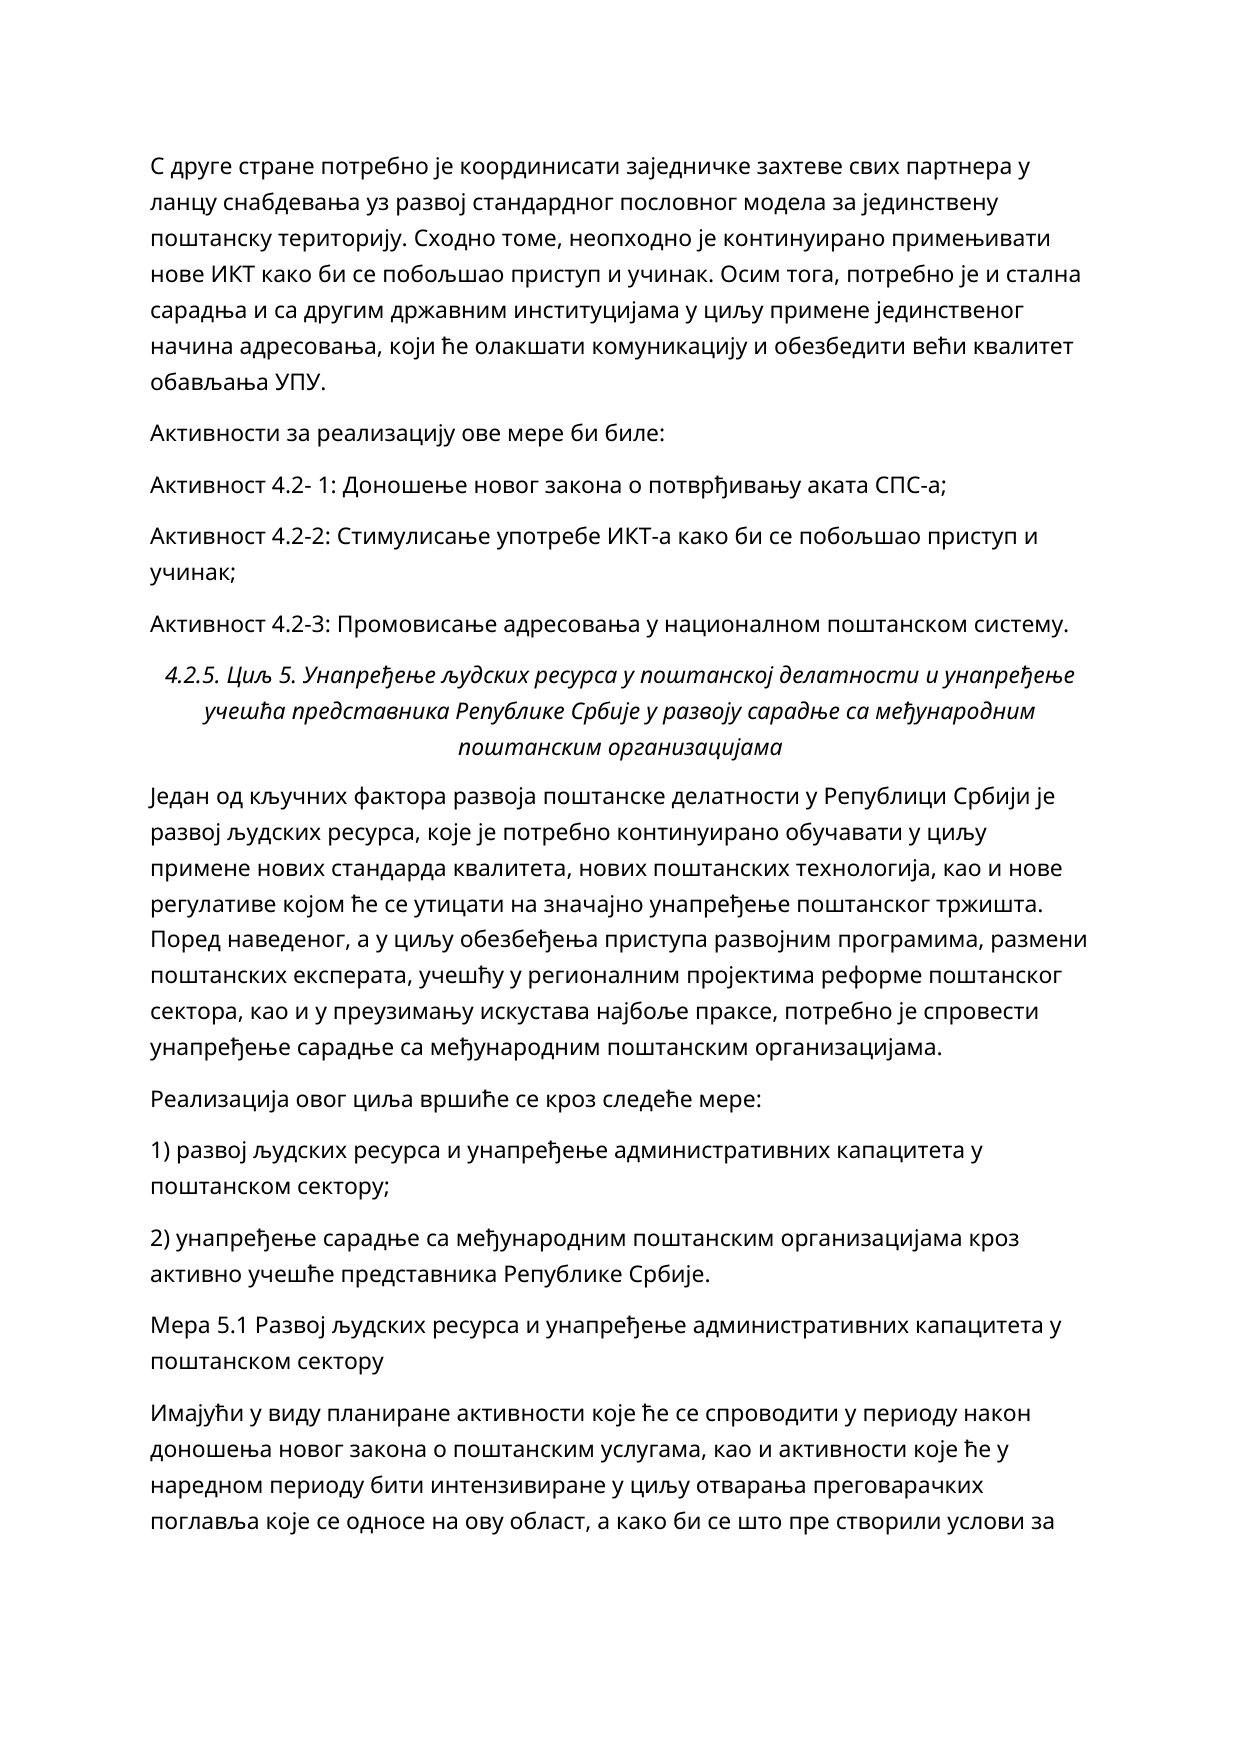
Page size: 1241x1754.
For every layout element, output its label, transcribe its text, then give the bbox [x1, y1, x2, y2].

text Један од кључних фактора развоја поштанске делатности у Републици Србији је развој људских ресурса, које је потребно континуирано обучавати у циљу примене нових стандарда квалитета, нових поштанских технологија, као и нове регулативе којом ће се утицати на значајно унапређење поштанског тржишта. Поред наведеног, а у циљу обезбеђења приступа развојним програмима, размени поштанских експерата, учешћу у регионалним пројектима реформе поштанског сектора, као и у преузимању искустава најбоље праксе, потребно је спровести унапређење сарадње са међународним поштанским организацијама. [150, 780, 1090, 1062]
text Активност 4.2- 1: Доношење новог закона о потврђивању аката СПС-а; [150, 469, 1090, 500]
text 4.2.5. Циљ 5. Унапређење људских ресурса у поштанској делатности и унапређење учешћа представника Републике Србије у развоју сарадње са међународним поштанским организацијама [150, 659, 1090, 762]
text Активност 4.2-2: Стимулисање употребе ИКТ-а како би се побољшао приступ и учинак; [150, 520, 1090, 587]
text 1) развој људских ресурса и унапређење административних капацитета у поштанском сектору; [150, 1134, 1090, 1202]
text Активности за реализацију ове мере би биле: [150, 417, 1090, 448]
text С друге стране потребно је координисати заједничке захтеве свих партнера у ланцу снабдевања уз развој стандардног пословног модела за јединствену поштанску територију. Сходно томе, неопходно је континуирано примењивати нове ИКТ како би се побољшао приступ и учинак. Осим тога, потребно је и стална сарадња и са другим државним институцијама у циљу примене јединственог начина адресовања, који ће олакшати комуникацију и обезбедити већи квалитет обављања УПУ. [150, 150, 1090, 397]
text Активност 4.2-3: Промовисање адресовања у националном поштанском систему. [150, 608, 1090, 639]
text Реализација овог циља вршиће се кроз следеће мере: [150, 1083, 1090, 1114]
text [150, 1397, 1090, 1536]
text 2) унапређење сарадње са међународним поштанским организацијама кроз активно учешће представника Републике Србије. [150, 1222, 1090, 1289]
text Мера 5.1 Развој људских ресурса и унапређење административних капацитета у поштанском сектору [150, 1309, 1090, 1377]
